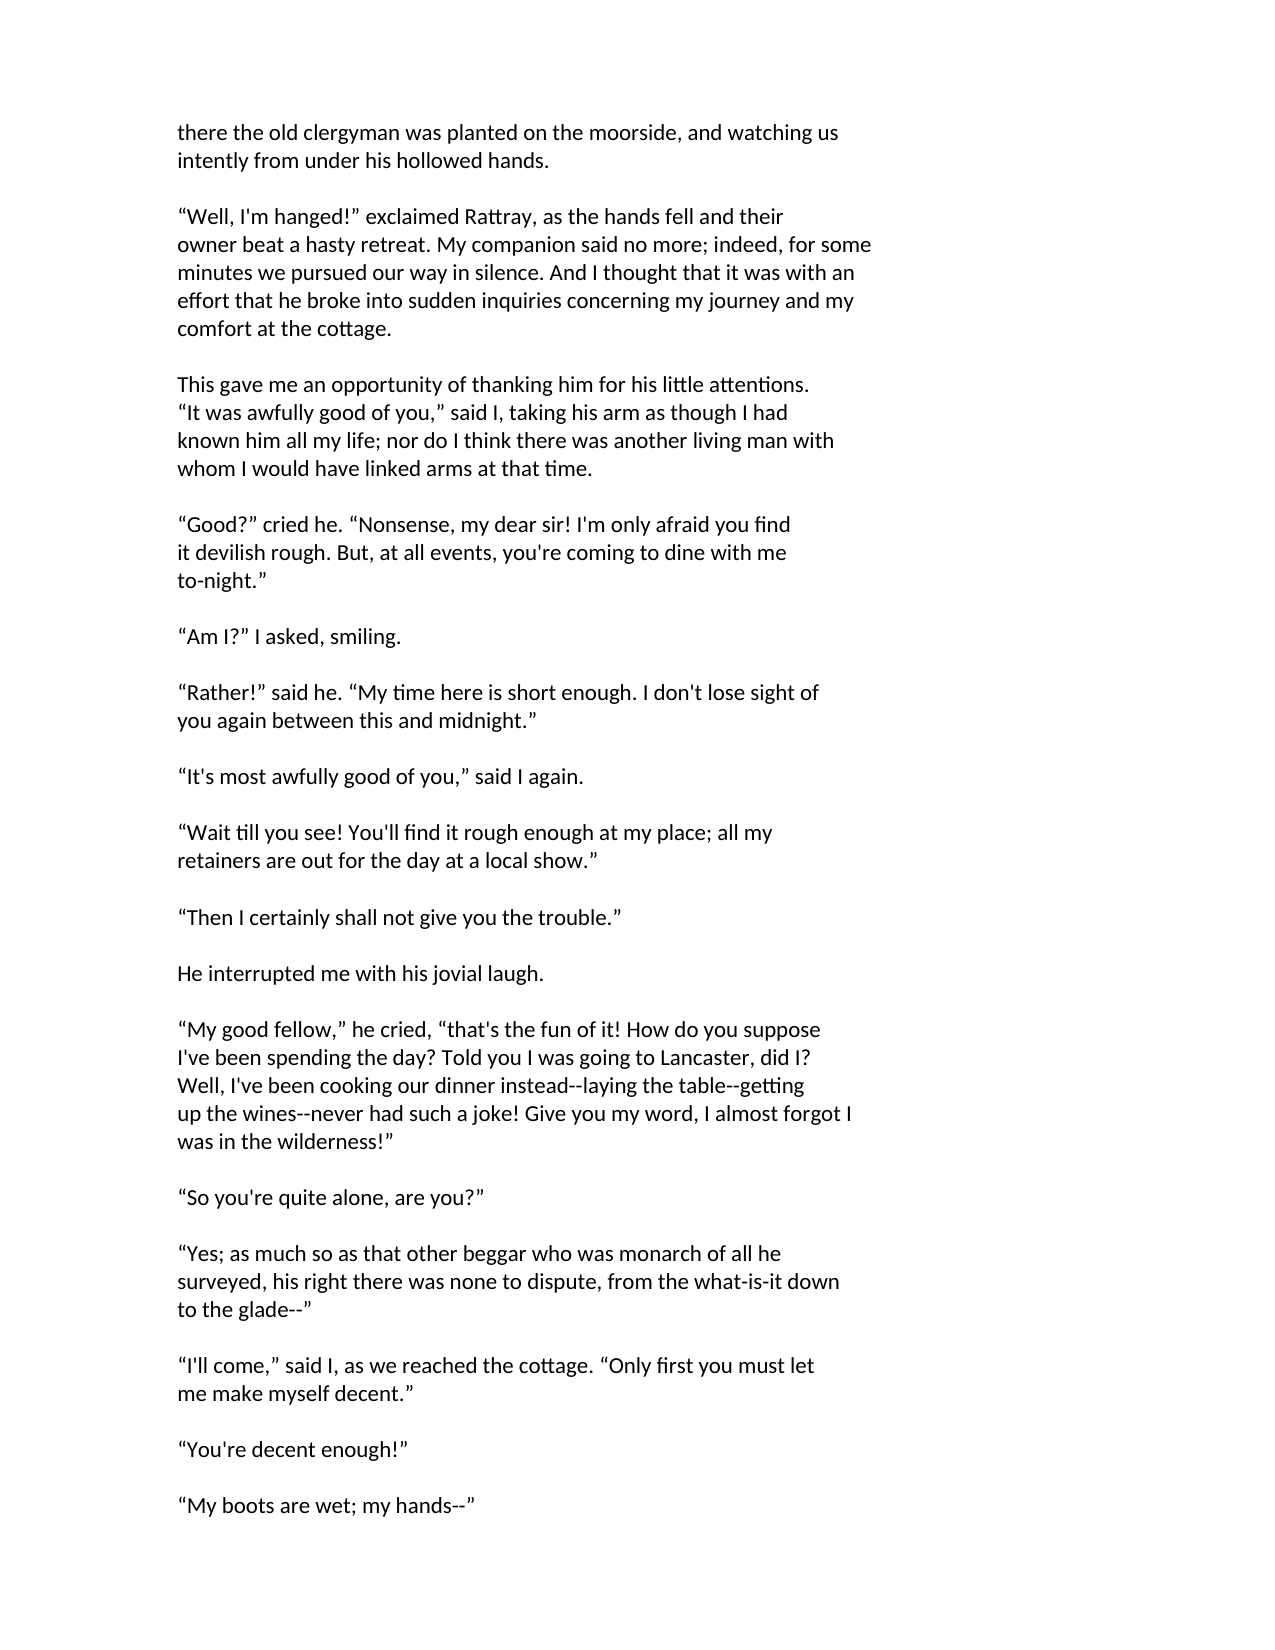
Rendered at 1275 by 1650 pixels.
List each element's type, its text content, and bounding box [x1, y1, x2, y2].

text “My boots are wet; my hands--” [177, 1491, 1186, 1519]
text I've been spending the day? Told you I was going to Lancaster, did I? [177, 1043, 1186, 1071]
text it devilish rough. But, at all events, you're coming to dine with me [177, 538, 1186, 566]
text “It was awfully good of you,” said I, taking his arm as though I had [177, 398, 1186, 426]
text surveyed, his right there was none to dispute, from the what-is-it down [177, 1267, 1186, 1295]
text “Yes; as much so as that other beggar who was monarch of all he [177, 1239, 1186, 1267]
text there the old clergyman was planted on the moorside, and watching us [177, 118, 1186, 146]
text “So you're quite alone, are you?” [177, 1183, 1186, 1211]
text me make myself decent.” [177, 1379, 1186, 1407]
text was in the wilderness!” [177, 1127, 1186, 1155]
text “Am I?” I asked, smiling. [177, 622, 1186, 650]
text He interrupted me with his jovial laugh. [177, 959, 1186, 987]
text intently from under his hollowed hands. [177, 146, 1186, 174]
text to the glade--” [177, 1295, 1186, 1323]
text owner beat a hasty retreat. My companion said no more; indeed, for some [177, 230, 1186, 258]
text Well, I've been cooking our dinner instead--laying the table--getting [177, 1071, 1186, 1099]
text you again between this and midnight.” [177, 706, 1186, 734]
text “You're decent enough!” [177, 1435, 1186, 1463]
text “Rather!” said he. “My time here is short enough. I don't lose sight of [177, 678, 1186, 706]
text “It's most awfully good of you,” said I again. [177, 762, 1186, 791]
text whom I would have linked arms at that time. [177, 454, 1186, 482]
text minutes we pursued our way in silence. And I thought that it was with an [177, 258, 1186, 286]
text to-night.” [177, 566, 1186, 594]
text “Then I certainly shall not give you the trouble.” [177, 903, 1186, 931]
text “Wait till you see! You'll find it rough enough at my place; all my [177, 818, 1186, 847]
text effort that he broke into sudden inquiries concerning my journey and my [177, 286, 1186, 314]
text “My good fellow,” he cried, “that's the fun of it! How do you suppose [177, 1015, 1186, 1043]
text “Good?” cried he. “Nonsense, my dear sir! I'm only afraid you find [177, 510, 1186, 538]
text “Well, I'm hanged!” exclaimed Rattray, as the hands fell and their [177, 202, 1186, 230]
text known him all my life; nor do I think there was another living man with [177, 426, 1186, 454]
text retainers are out for the day at a local show.” [177, 847, 1186, 874]
text up the wines--never had such a joke! Give you my word, I almost forgot I [177, 1099, 1186, 1127]
text comfort at the cottage. [177, 314, 1186, 342]
text “I'll come,” said I, as we reached the cottage. “Only first you must let [177, 1351, 1186, 1379]
text This gave me an opportunity of thanking him for his little attentions. [177, 370, 1186, 398]
